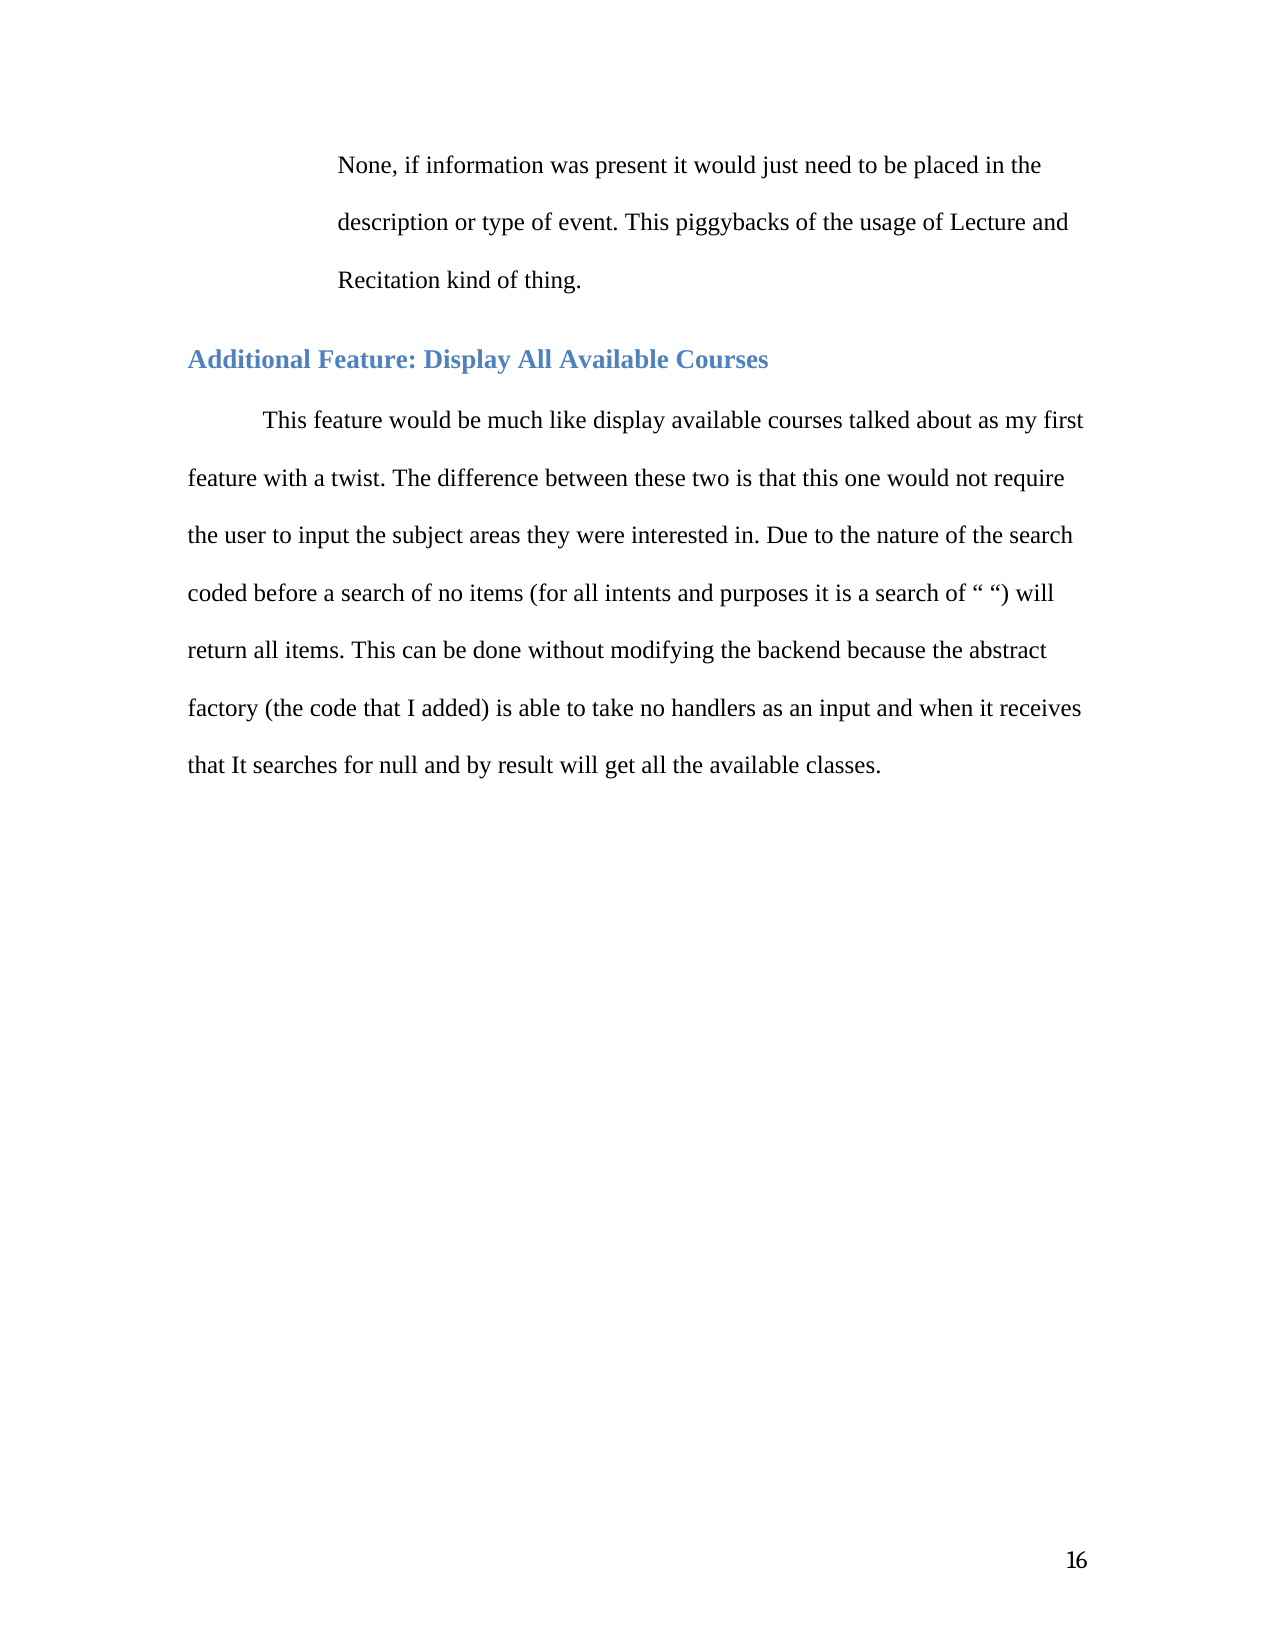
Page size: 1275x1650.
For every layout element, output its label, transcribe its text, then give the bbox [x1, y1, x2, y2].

text This feature would be much like display available courses talked about as my first feature with a twist. The difference between these two is that this one would not require the user to input the subject areas they were interested in. Due to the nature of the search coded before a search of no items (for all intents and purposes it is a search of “ “) will return all items. This can be done without modifying the backend because the abstract factory (the code that I added) is able to take no handlers as an input and when it receives that It searches for null and by result will get all the available classes. [187, 406, 1087, 779]
subtitle Additional Feature: Display All Available Courses [187, 343, 1087, 374]
list None, if information was present it would just need to be placed in the description or type of event. This piggybacks of the usage of Lecture and Recitation kind of thing. [337, 150, 1087, 294]
